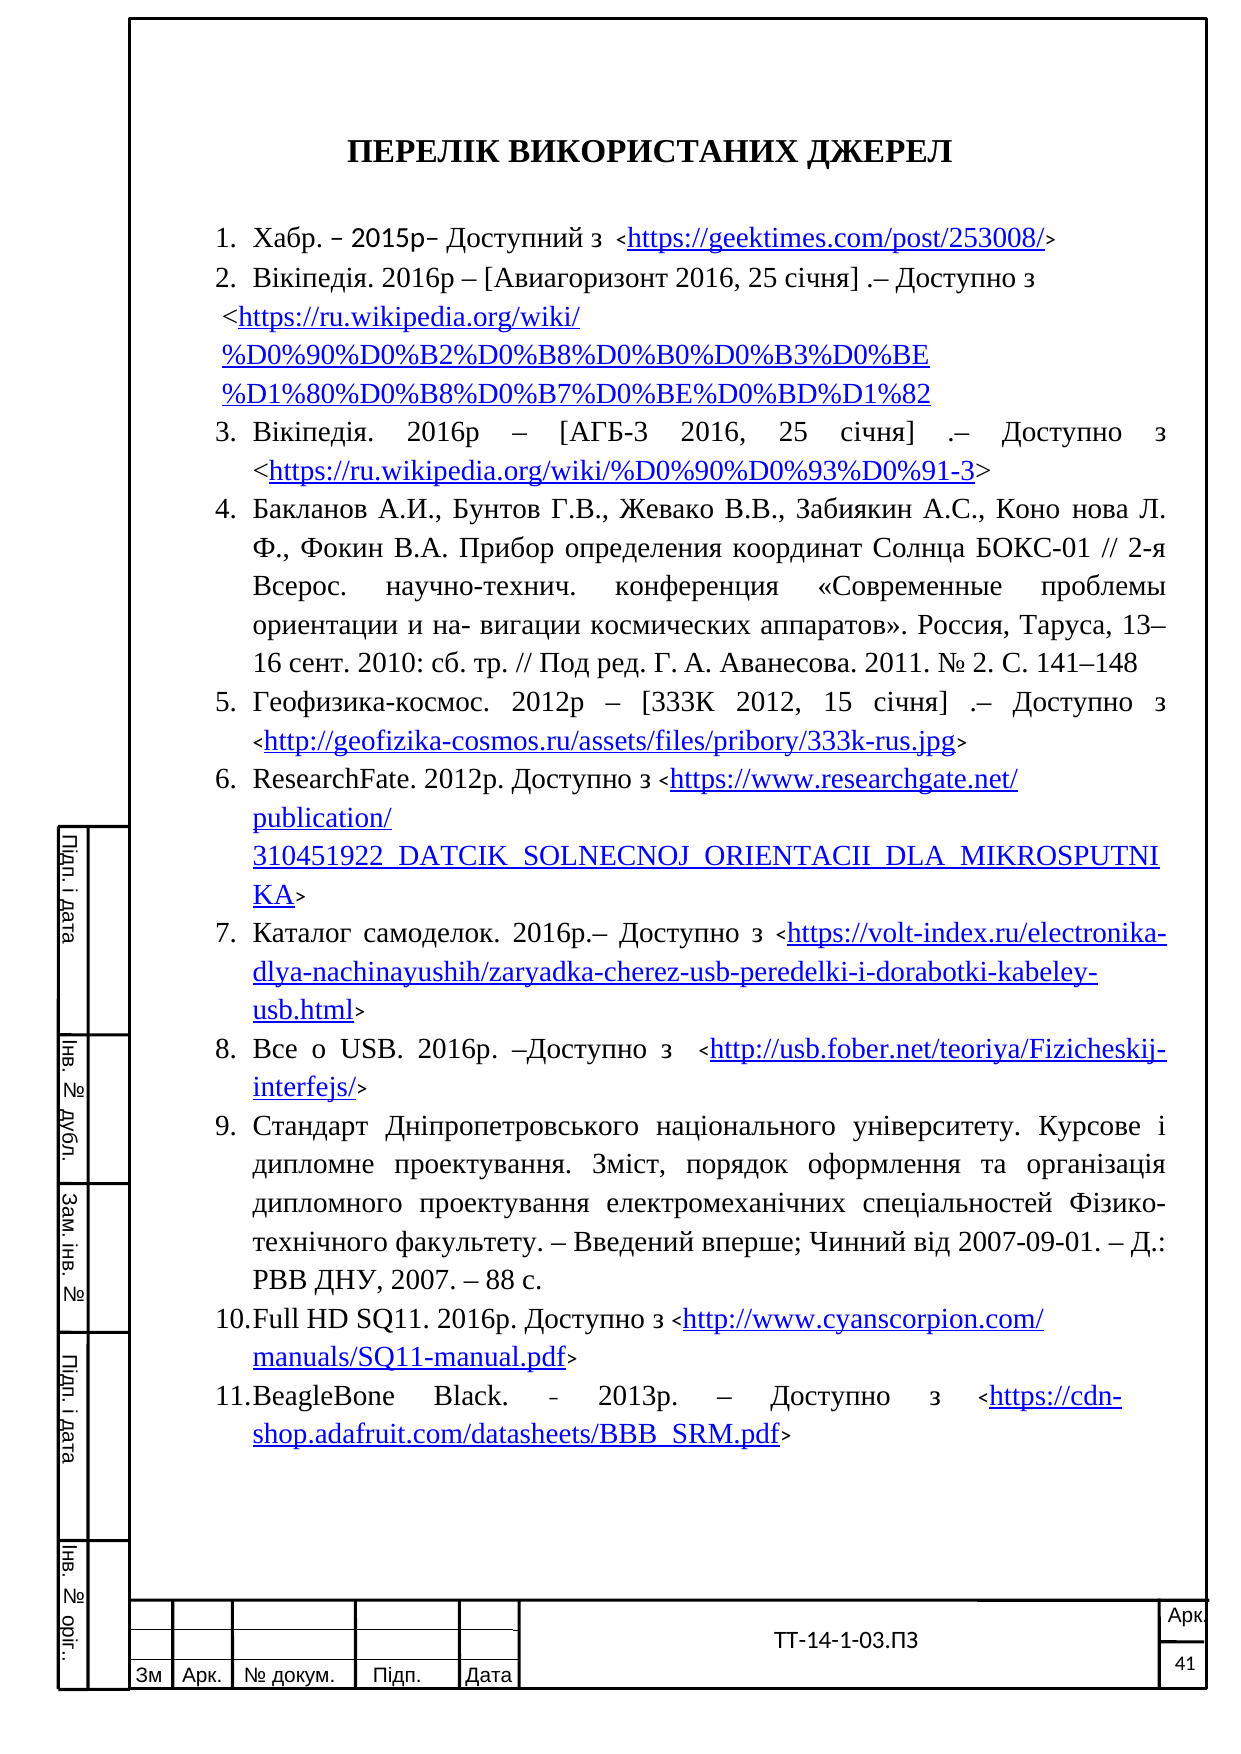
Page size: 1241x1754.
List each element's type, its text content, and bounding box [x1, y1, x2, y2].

list Вікіпедія. 2016р – [Авиагоризонт 2016, 25 січня] .– Доступно з [215, 260, 1166, 294]
list Каталог самоделок. 2016р.– Доступно з <https://volt-index.ru/electronika-dlya-nachinayushih/zaryadka-cherez-usb-peredelki-i-dorabotki-kabeley-usb.html> [215, 915, 1167, 1026]
list Full HD SQ11. 2016р. Доступно з <http://www.cyanscorpion.com/manuals/SQ11-manual.pdf> [215, 1301, 1122, 1373]
list Все о USB. 2016р. –Доступно з <http://usb.fober.net/teoriya/Fizicheskij-interfejs/> [215, 1031, 1167, 1103]
list ResearchFate. 2012р. Доступно з <https://www.researchgate.net/publication/310451922_DATCIK_SOLNECNOJ_ORIENTACII_DLA_MIKROSPUTNIKA> [215, 761, 1167, 910]
text ПЕРЕЛІК ВИКОРИСТАНИХ ДЖЕРЕЛ [177, 131, 1122, 169]
text <https://ru.wikipedia.org/wiki/%D0%90%D0%B2%D0%B8%D0%B0%D0%B3%D0%BE%D1%80%D0%B8%D0%B7%D0%BE%D0%BD%D1%82 [222, 299, 1166, 409]
list Геофизика-космос. 2012р – [333К 2012, 15 січня] .– Доступно з <http://geofizika-cosmos.ru/assets/files/pribory/333k-rus.jpg> [215, 684, 1167, 756]
list Хабр. – 2015р– Доступний з <https://geektimes.com/post/253008/> [215, 219, 1167, 255]
list Бакланов А.И., Бунтов Г.В., Жевако В.В., Забиякин А.С., Коно нова Л. Ф., Фокин В.А. Прибор определения координат Солнца БОКС-01 // 2-я Всерос. научно-технич. конференция «Современные проблемы ориентации и на- вигации космических аппаратов». Россия, Таруса, 13–16 сент. 2010: сб. тр. // Под ред. Г. А. Аванесова. 2011. № 2. С. 141–148 [215, 491, 1167, 679]
list BeagleBone Black. – 2013р. – Доступно з <https://cdn-shop.adafruit.com/datasheets/BBB_SRM.pdf> [215, 1378, 1122, 1450]
list Вікіпедія. 2016р – [АГБ-3 2016, 25 січня] .– Доступно з <https://ru.wikipedia.org/wiki/%D0%90%D0%93%D0%91-3> [215, 414, 1167, 486]
list Стандарт Дніпропетровського національного університету. Курсове і дипломне проектування. Зміст, порядок оформлення та організація дипломного проектування електромеханічних спеціальностей Фізико-технічного факультету. – Введений вперше; Чинний від 2007-09-01. – Д.: РВВ ДНУ, 2007. – 88 с. [215, 1108, 1167, 1296]
